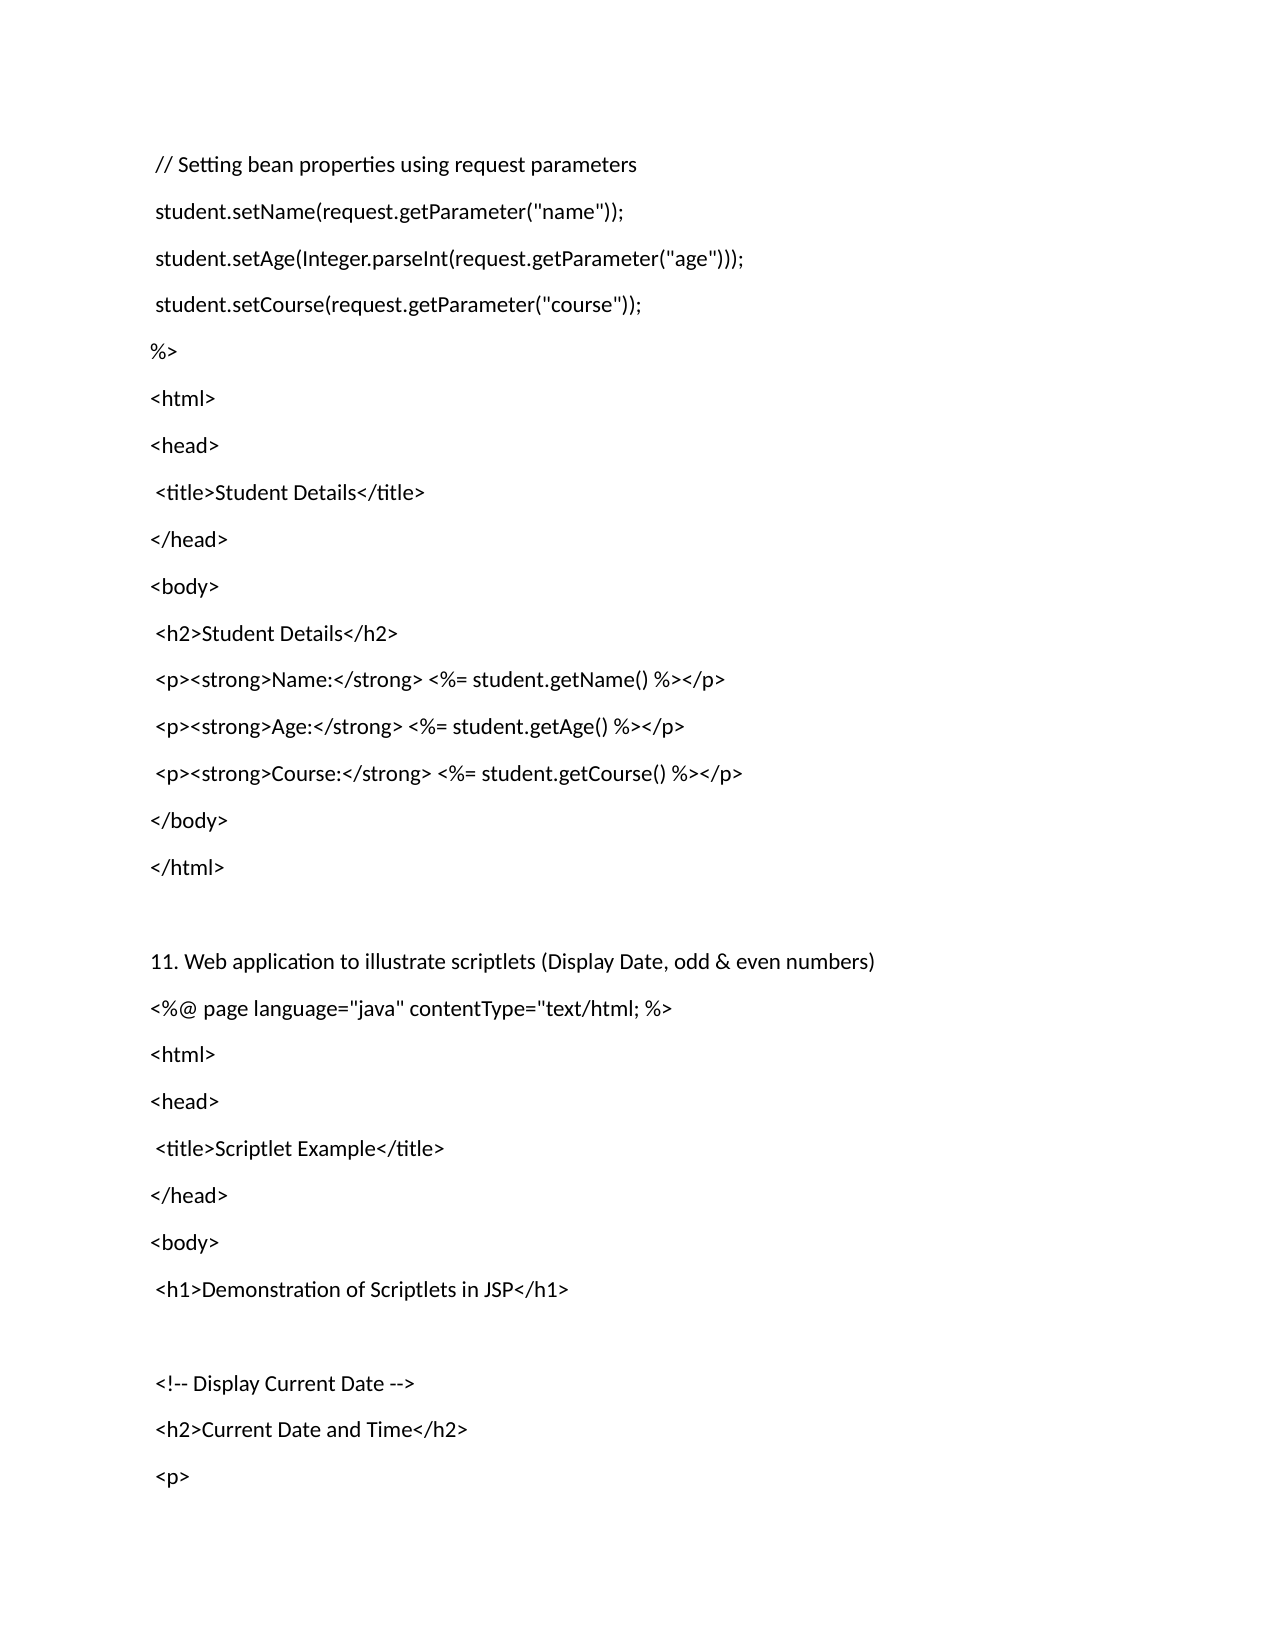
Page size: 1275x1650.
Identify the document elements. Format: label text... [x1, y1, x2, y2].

text <p><strong>Age:</strong> <%= student.getAge() %></p> [150, 712, 1125, 741]
text </head> [150, 525, 1125, 553]
text <head> [150, 431, 1125, 459]
text student.setName(request.getParameter("name")); [150, 197, 1125, 225]
text 11. Web application to illustrate scriptlets (Display Date, odd & even numbers) [150, 947, 1125, 975]
text </body> [150, 806, 1125, 834]
text student.setCourse(request.getParameter("course")); [150, 291, 1125, 319]
text <html> [150, 384, 1125, 412]
text <p><strong>Name:</strong> <%= student.getName() %></p> [150, 666, 1125, 694]
text <!-- Display Current Date --> [150, 1369, 1125, 1397]
text <p><strong>Course:</strong> <%= student.getCourse() %></p> [150, 759, 1125, 787]
text <h2>Student Details</h2> [150, 619, 1125, 647]
text <title>Scriptlet Example</title> [150, 1134, 1125, 1162]
text <%@ page language="java" contentType="text/html; %> [150, 994, 1125, 1022]
text </head> [150, 1181, 1125, 1209]
text <html> [150, 1041, 1125, 1069]
text <head> [150, 1087, 1125, 1116]
text <title>Student Details</title> [150, 478, 1125, 506]
text <h1>Demonstration of Scriptlets in JSP</h1> [150, 1275, 1125, 1303]
text <h2>Current Date and Time</h2> [150, 1416, 1125, 1444]
text </html> [150, 853, 1125, 881]
text <p> [150, 1462, 1125, 1491]
text // Setting bean properties using request parameters [150, 150, 1125, 178]
text <body> [150, 572, 1125, 600]
text student.setAge(Integer.parseInt(request.getParameter("age"))); [150, 244, 1125, 272]
text %> [150, 337, 1125, 366]
text <body> [150, 1228, 1125, 1256]
